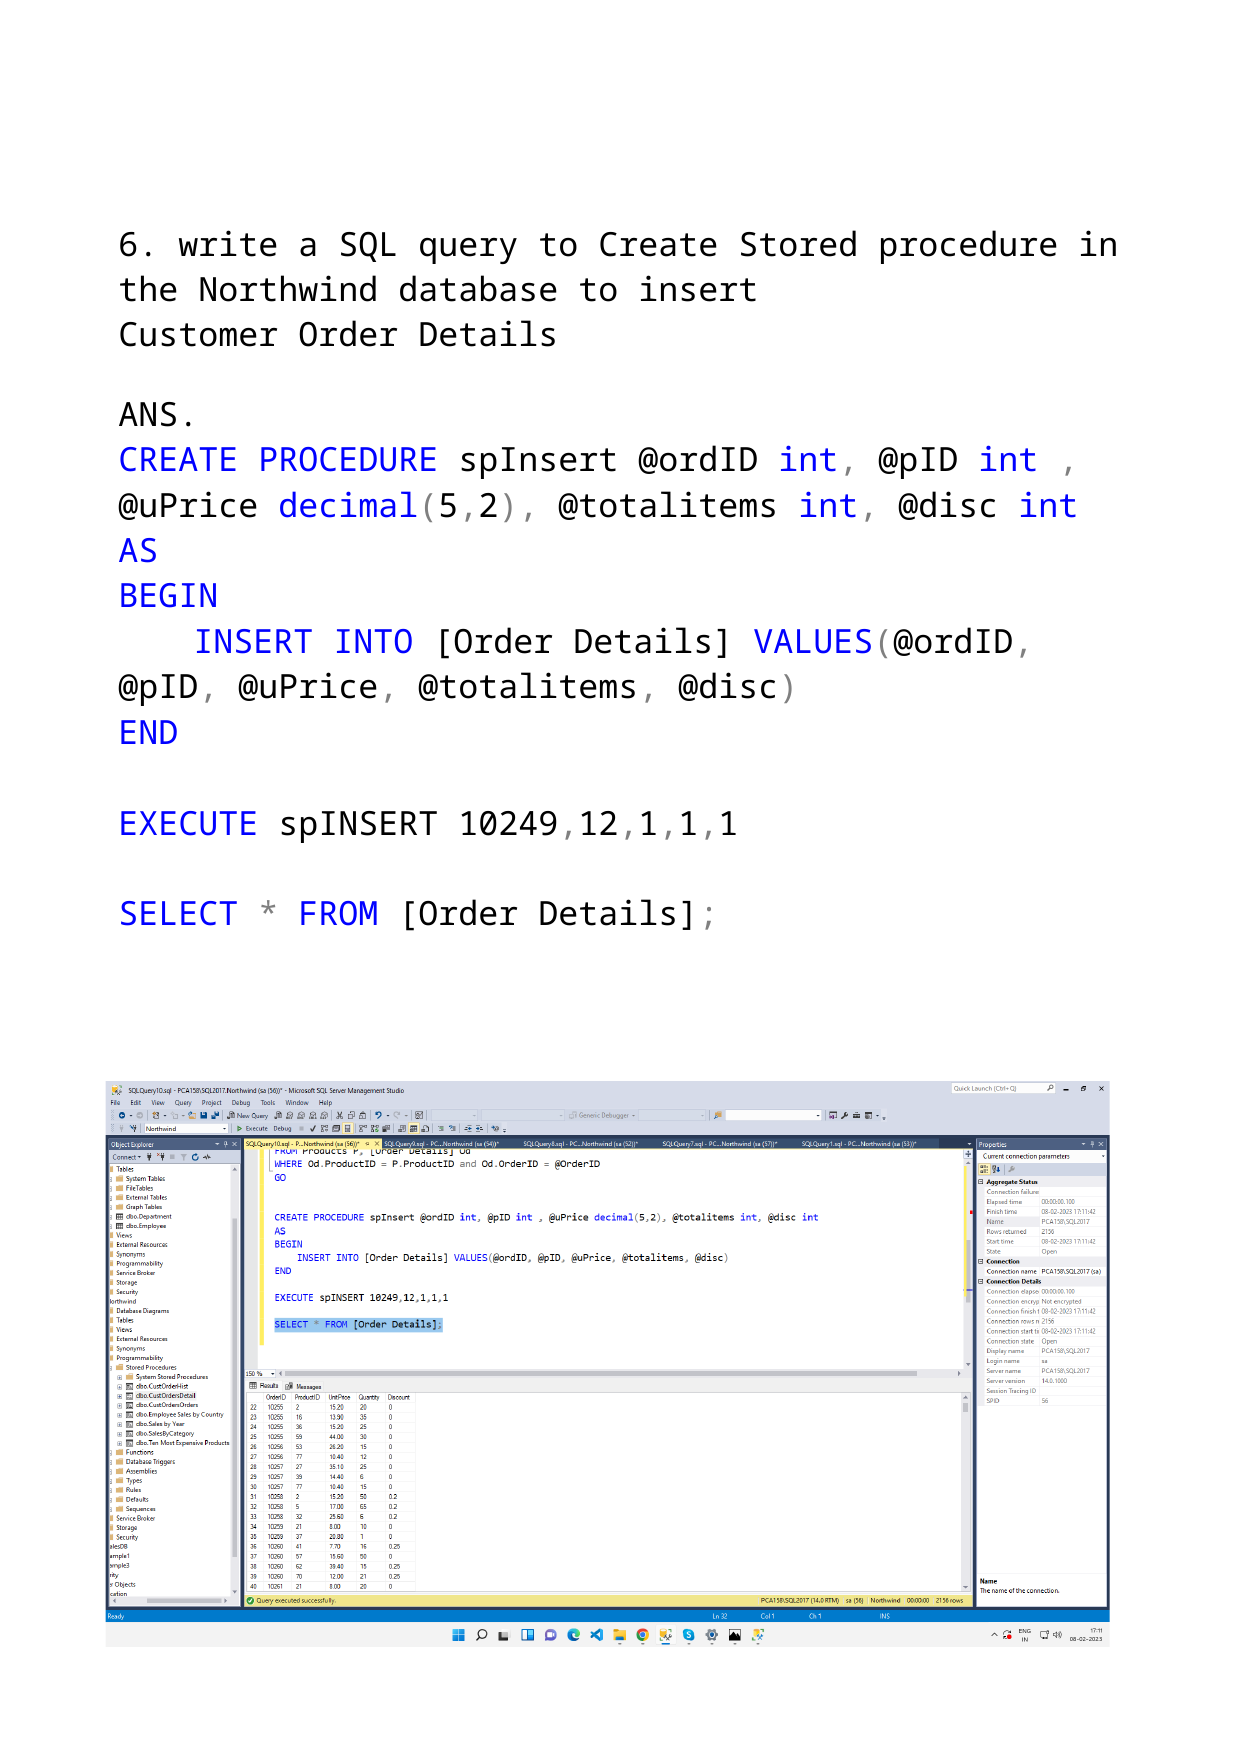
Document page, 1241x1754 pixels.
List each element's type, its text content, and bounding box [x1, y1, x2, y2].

text INSERT INTO [Order Details] VALUES(@ordID, @pID, @uPrice, @totalitems, @disc) [118, 618, 1122, 708]
text BEGIN [118, 572, 1122, 618]
text SELECT * FROM [Order Details]; [118, 890, 1122, 936]
text AS [118, 527, 1122, 572]
text ANS. [118, 391, 1122, 436]
text 6. write a SQL query to Create Stored procedure in the Northwind database to insert [118, 220, 1122, 311]
text END [118, 708, 1122, 754]
text Customer Order Details [118, 311, 1122, 357]
picture [105, 1081, 1110, 1647]
text CREATE PROCEDURE spInsert @ordID int, @pID int , @uPrice decimal(5,2), @totalitems int, @disc int [118, 436, 1122, 527]
text EXECUTE spINSERT 10249,12,1,1,1 [118, 799, 1122, 845]
